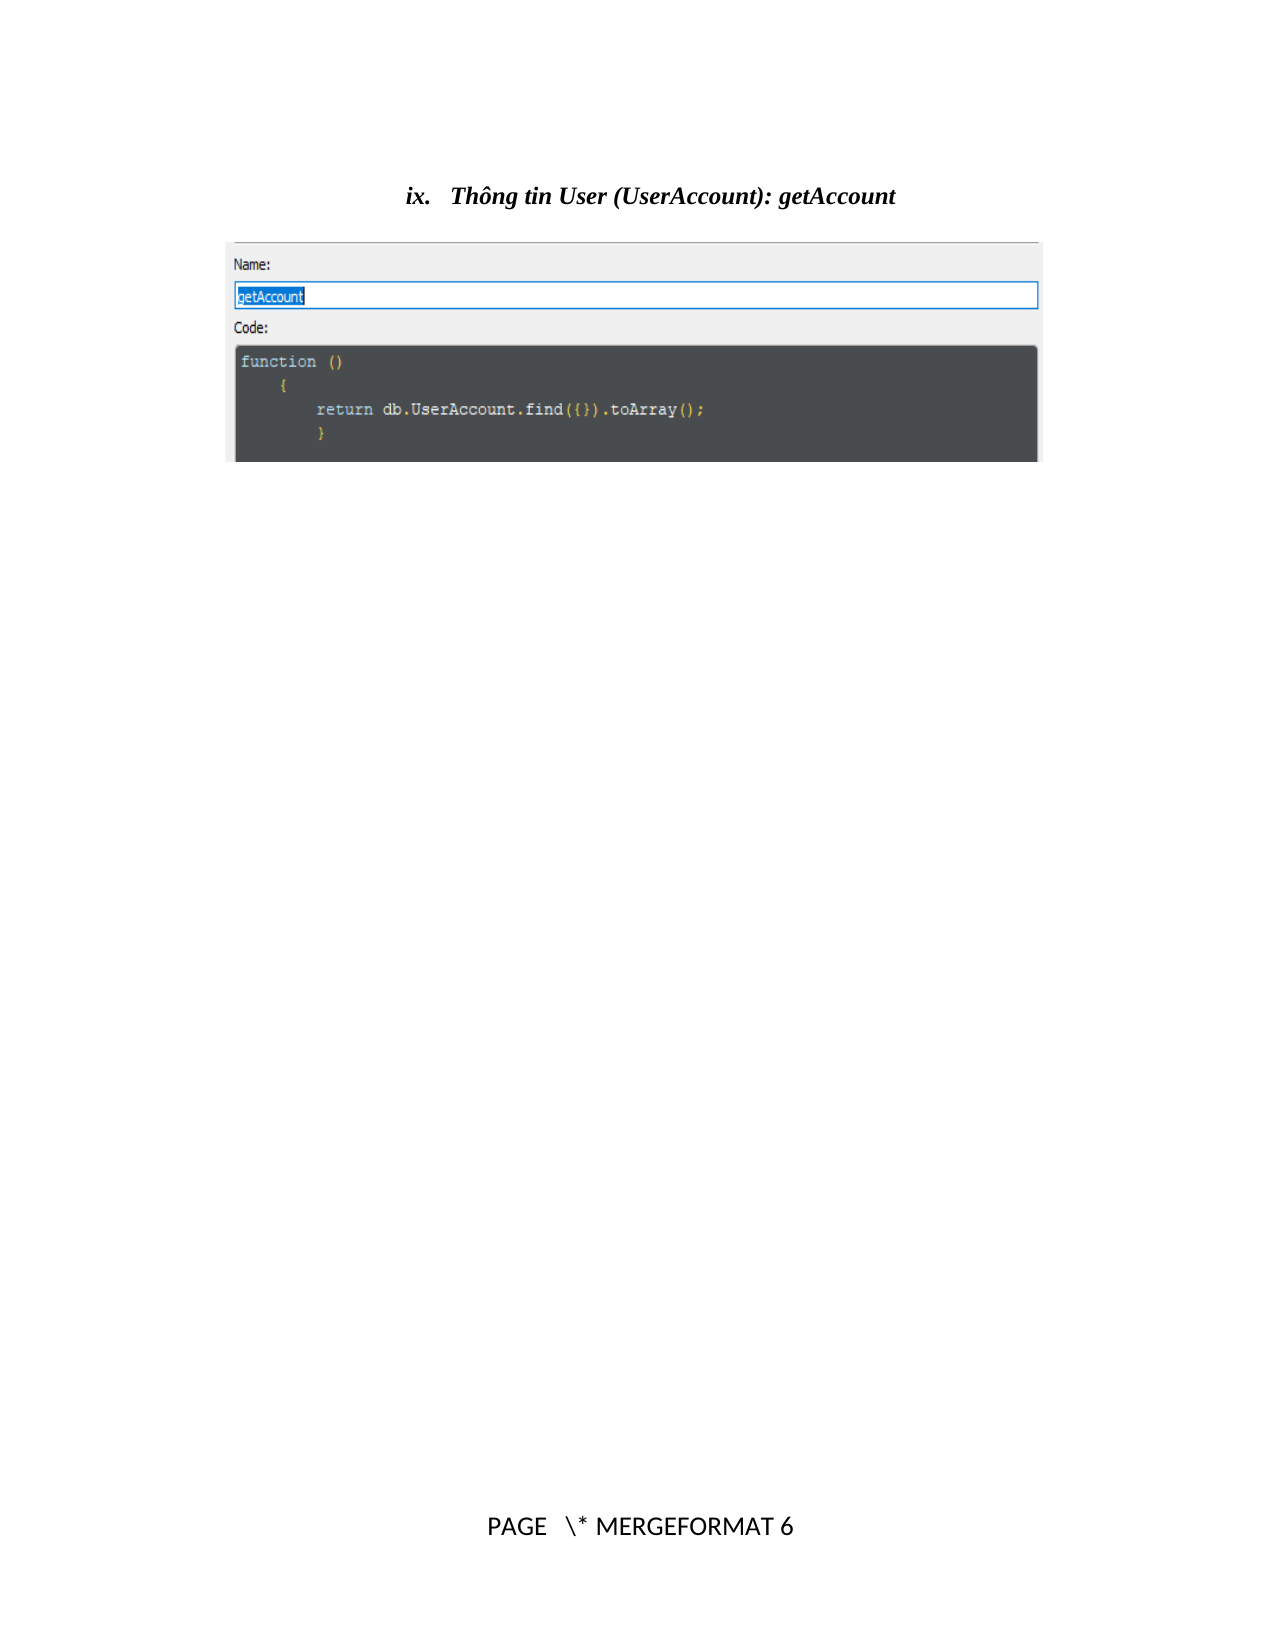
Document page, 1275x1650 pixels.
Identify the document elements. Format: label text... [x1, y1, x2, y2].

picture [224, 242, 1043, 462]
list Thông tin User (UserAccount): getAccount [431, 181, 1125, 210]
